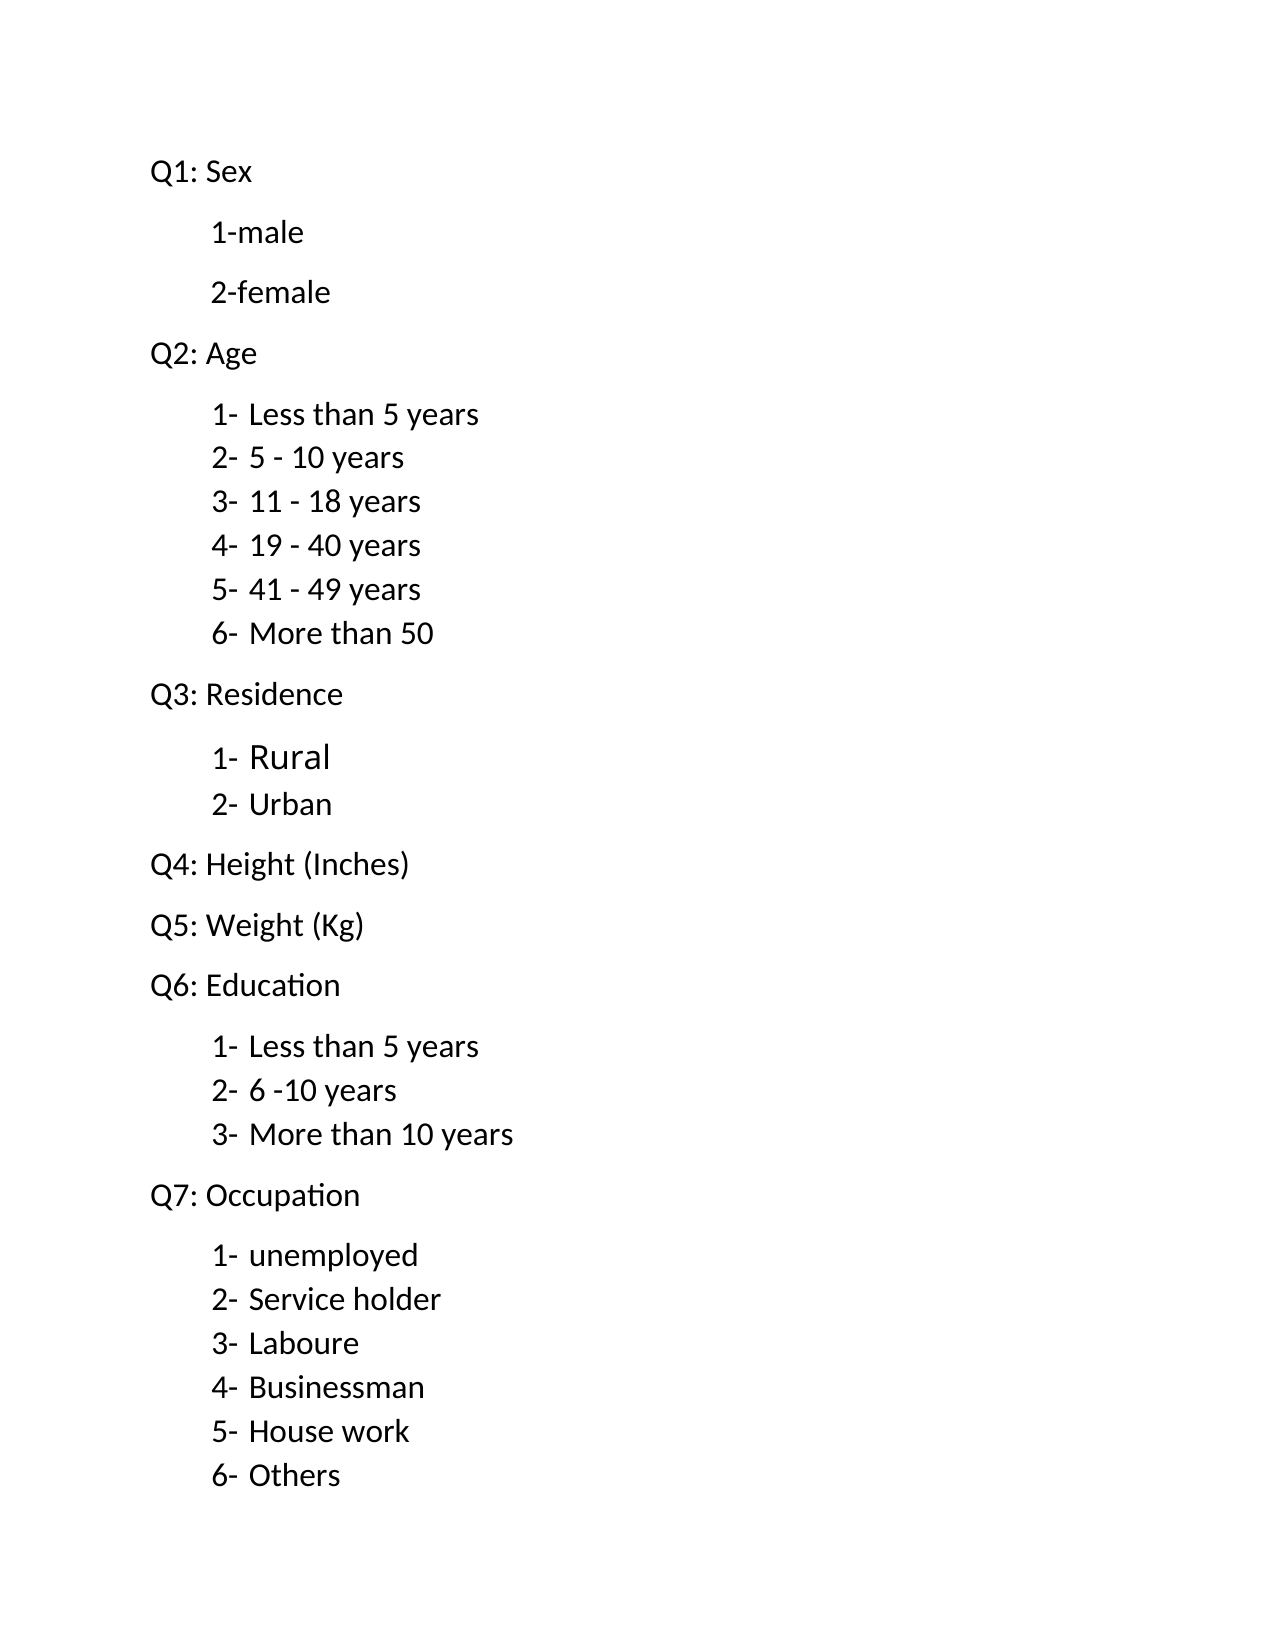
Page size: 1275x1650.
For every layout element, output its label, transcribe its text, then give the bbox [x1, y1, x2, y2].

list Rural [211, 733, 1125, 779]
text Q5: Weight (Kg) [150, 904, 1125, 944]
text Q1: Sex [150, 150, 1125, 191]
list Service holder [211, 1278, 1125, 1319]
text Q2: Age [150, 332, 1125, 373]
list Businessman [211, 1366, 1125, 1407]
list Less than 5 years [211, 392, 1125, 433]
list Urban [211, 782, 1125, 823]
list 5 - 10 years [211, 436, 1125, 477]
list House work [211, 1410, 1125, 1451]
list unemployed [211, 1234, 1125, 1275]
text 2-female [150, 271, 1125, 312]
list More than 50 [211, 612, 1125, 653]
list Others [211, 1454, 1125, 1495]
list 11 - 18 years [211, 480, 1125, 521]
list 41 - 49 years [211, 568, 1125, 609]
list 19 - 40 years [211, 524, 1125, 565]
list Laboure [211, 1322, 1125, 1363]
text Q4: Height (Inches) [150, 843, 1125, 884]
text Q6: Education [150, 964, 1125, 1005]
list More than 10 years [211, 1113, 1125, 1154]
text Q7: Occupation [150, 1173, 1125, 1214]
text Q3: Residence [150, 673, 1125, 714]
list 6 -10 years [211, 1069, 1125, 1110]
text 1-male [150, 211, 1125, 251]
list Less than 5 years [211, 1025, 1125, 1066]
